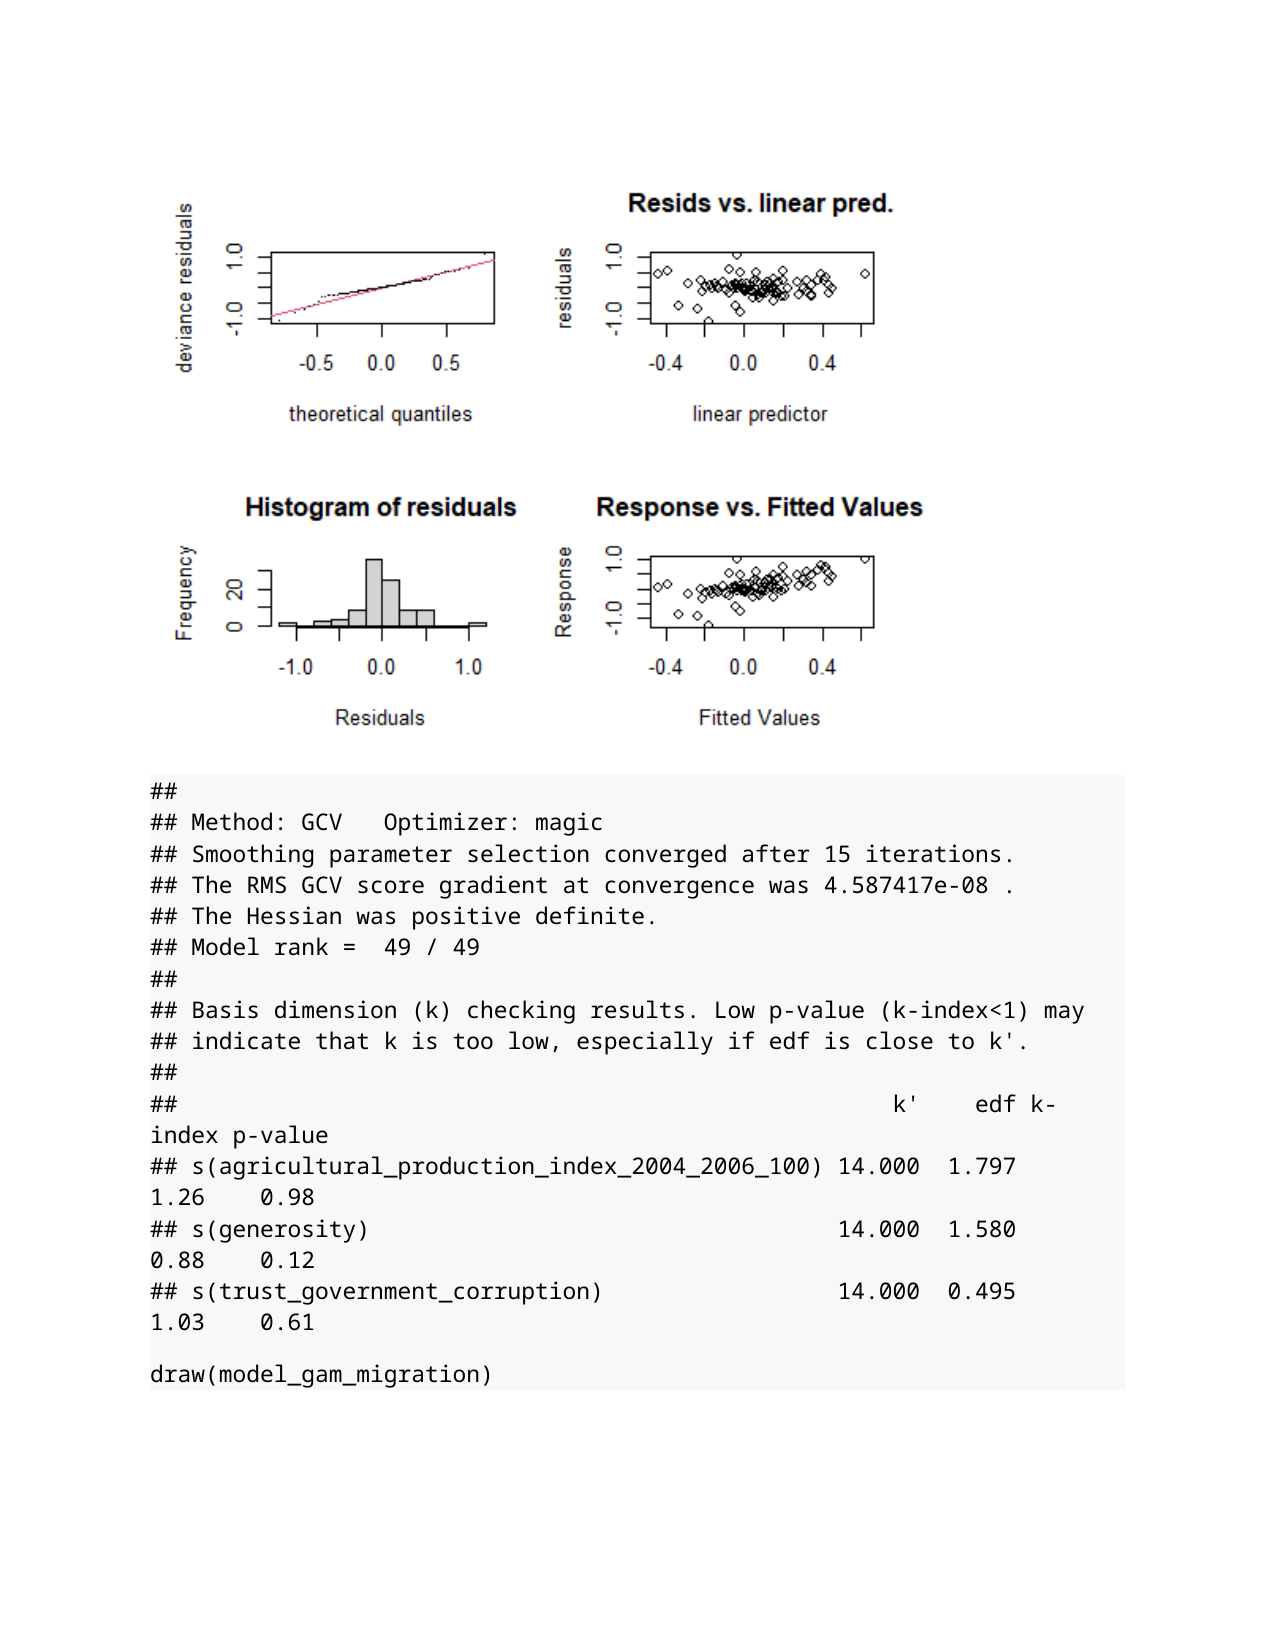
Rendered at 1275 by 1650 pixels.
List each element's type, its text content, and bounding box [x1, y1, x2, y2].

picture [168, 150, 927, 757]
text ## ## Method: GCV Optimizer: magic ## Smoothing parameter selection converged after 15 iterations. ## The RMS GCV score gradient at convergence was 4.587417e-08 . ## The Hessian was positive definite. ## Model rank = 49 / 49 ## ## Basis dimension (k) checking results. Low p-value (k-index<1) may ## indicate that k is too low, especially if edf is close to k'. ## ## k' edf k-index p-value ## s(agricultural_production_index_2004_2006_100) 14.000 1.797 1.26 0.98 ## s(generosity) 14.000 1.580 0.88 0.12 ## s(trust_government_corruption) 14.000 0.495 1.03 0.61 [150, 775, 1125, 1338]
text draw(model_gam_migration) [150, 1358, 1125, 1390]
